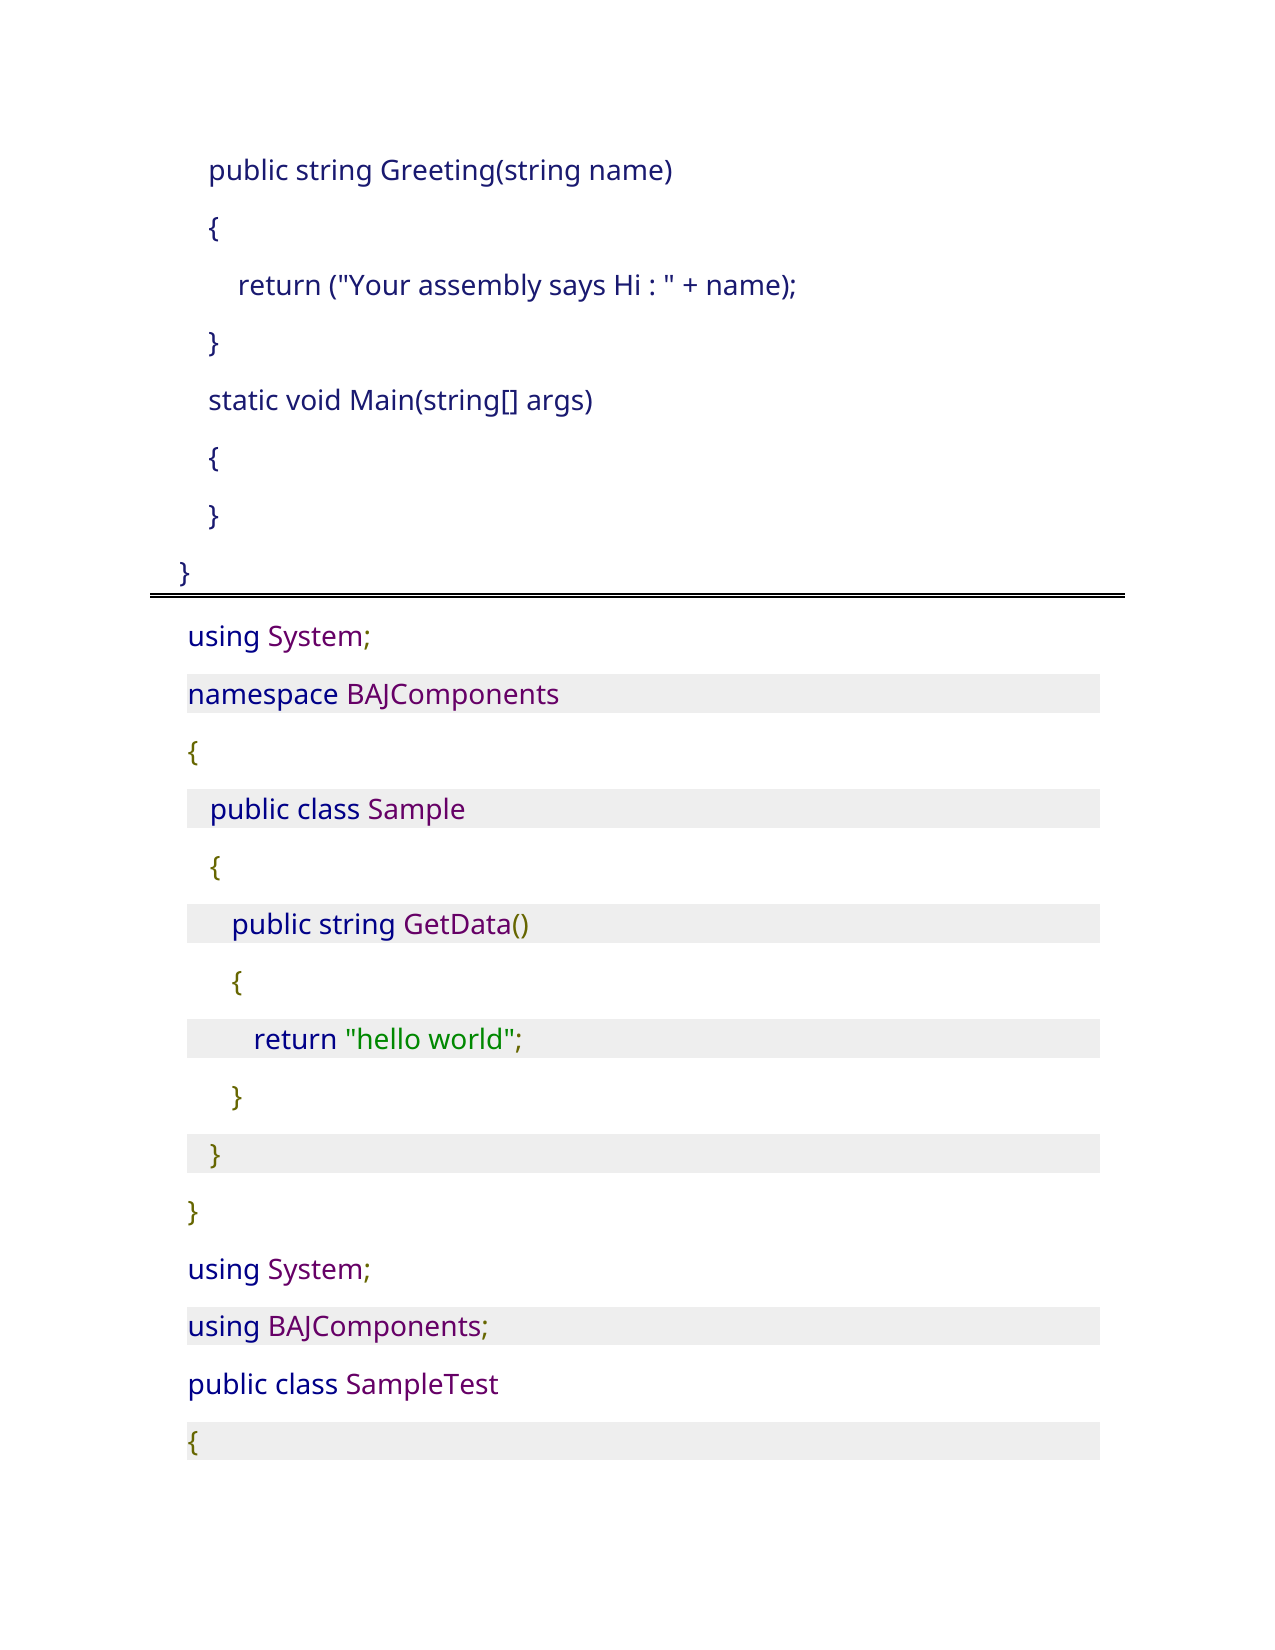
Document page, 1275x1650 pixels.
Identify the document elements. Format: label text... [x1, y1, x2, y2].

text public string GetData() [187, 904, 1100, 943]
text { [187, 847, 1100, 885]
text return ("Your assembly says Hi : " + name); [150, 265, 1125, 303]
text using System; [187, 617, 1100, 655]
text { [150, 437, 1125, 476]
text { [150, 207, 1125, 246]
text } [187, 1192, 1100, 1230]
text { [187, 1422, 1100, 1460]
text } [187, 1134, 1100, 1173]
text } [150, 495, 1125, 533]
text public string Greeting(string name) [150, 150, 1125, 188]
text return "hello world"; [187, 1019, 1100, 1058]
text public class Sample [187, 789, 1100, 828]
text } [187, 1077, 1100, 1115]
text { [187, 962, 1100, 1000]
text using BAJComponents; [187, 1307, 1100, 1345]
text public class SampleTest [187, 1364, 1100, 1403]
text namespace BAJComponents [187, 674, 1100, 713]
text using System; [187, 1249, 1100, 1288]
text } [150, 552, 1125, 593]
text } [150, 322, 1125, 361]
text { [187, 732, 1100, 770]
text static void Main(string[] args) [150, 380, 1125, 418]
